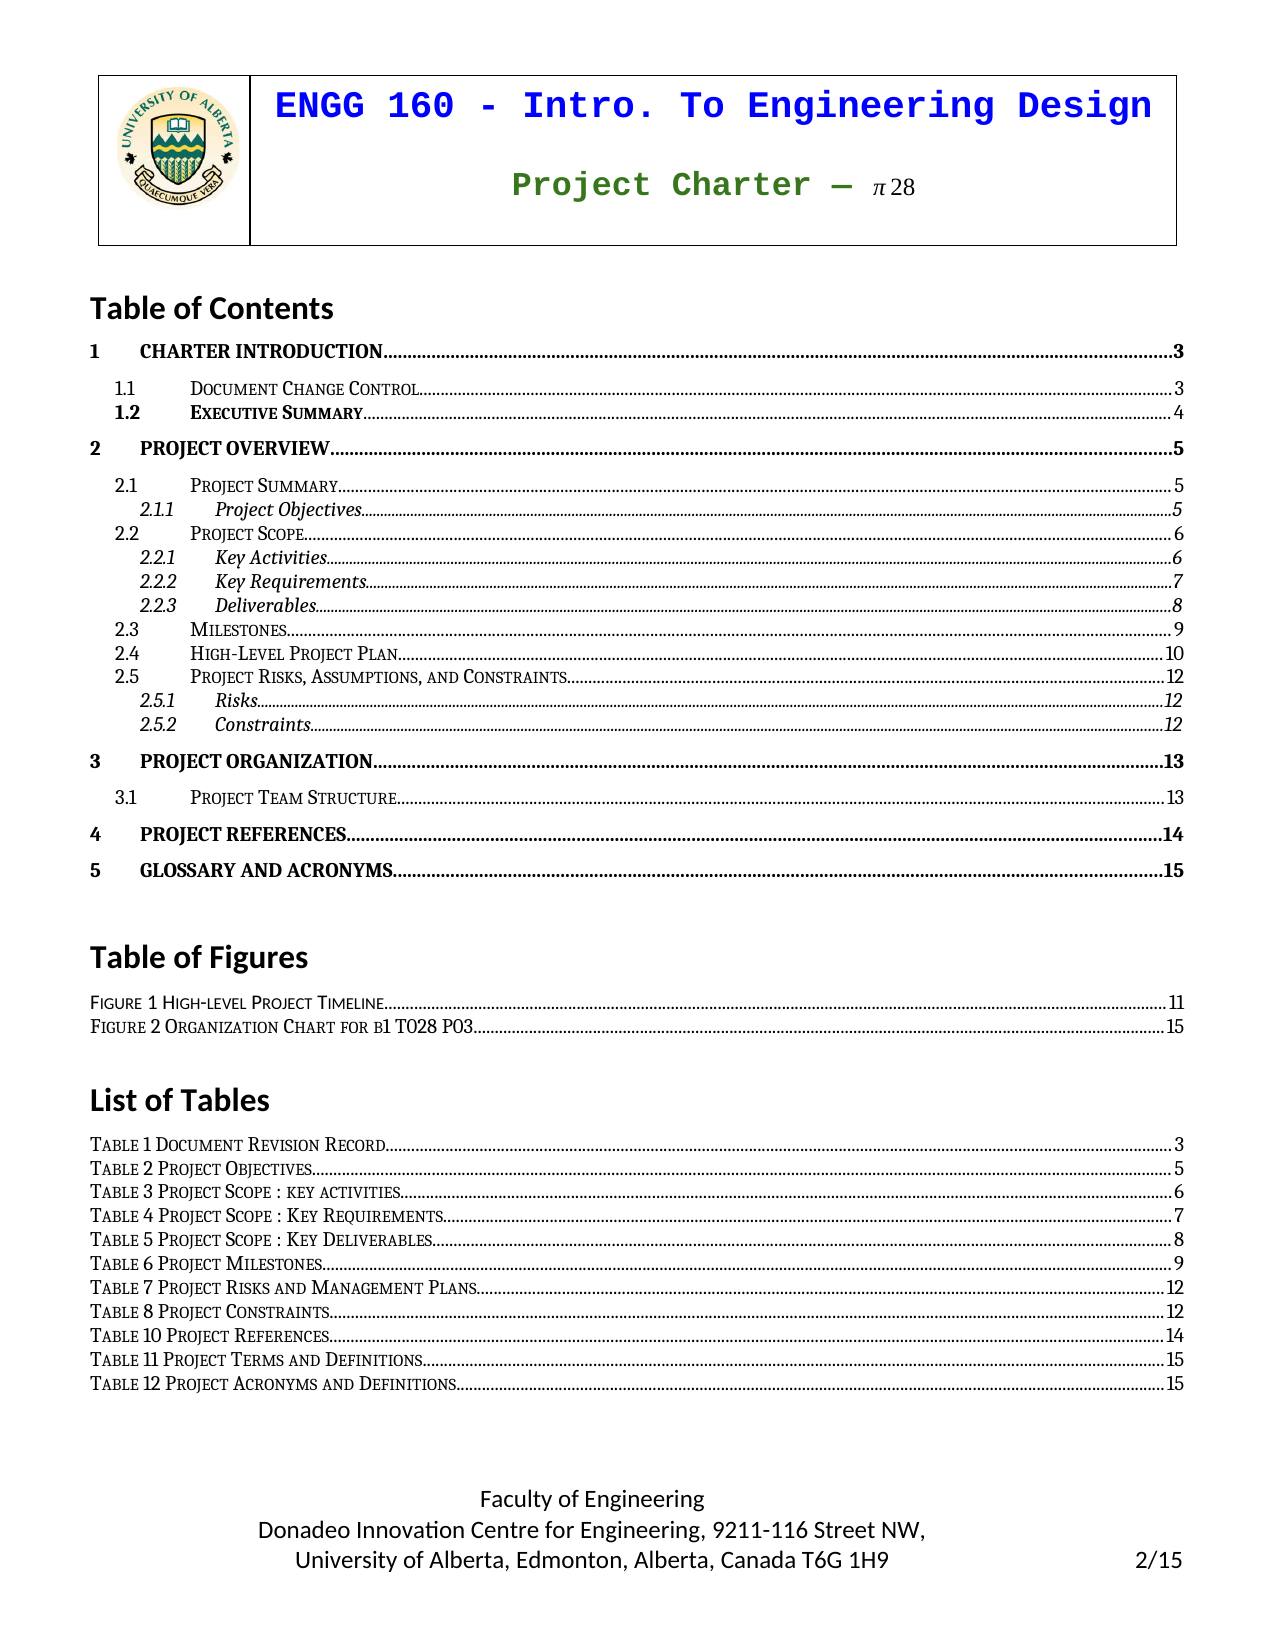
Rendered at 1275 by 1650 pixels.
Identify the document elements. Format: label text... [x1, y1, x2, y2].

text 1.1 Document Change Control 3 [115, 377, 1185, 401]
picture [117, 86, 240, 210]
text Table of Contents [90, 287, 1185, 328]
text 2.5 Project Risks, Assumptions, and Constraints 12 [115, 665, 1185, 689]
text 5 Glossary and Acronyms 15 [90, 859, 1185, 883]
text Table 1 Document Revision Record 3 [90, 1132, 1185, 1156]
text 2 Project Overview 5 [90, 437, 1185, 461]
text Table 7 Project Risks and Management Plans 12 [90, 1276, 1185, 1300]
text 2.4 High-Level Project Plan 10 [115, 641, 1185, 665]
text Table 6 Project Milestones 9 [90, 1252, 1185, 1276]
text 2.3 Milestones 9 [115, 617, 1185, 641]
text Table 2 Project Objectives 5 [90, 1156, 1185, 1180]
text Table 10 Project References 14 [90, 1324, 1185, 1348]
text 2.2 Project Scope 6 [115, 521, 1185, 545]
text 1.2 Executive Summary 4 [115, 401, 1185, 424]
text 2.2.3 Deliverables 8 [140, 593, 1185, 617]
text List of Tables [90, 1079, 1185, 1120]
text Table 3 Project Scope : key activities 6 [90, 1180, 1185, 1204]
text 2.5.2 Constraints 12 [140, 713, 1185, 737]
text 2.2.2 Key Requirements 7 [140, 569, 1185, 593]
text Figure 1 High-level Project Timeline 11 [90, 989, 1185, 1014]
text Table 5 Project Scope : Key Deliverables 8 [90, 1228, 1185, 1252]
text 3 Project Organization 13 [90, 749, 1185, 773]
text Table of Figures [90, 936, 1185, 977]
text 1 Charter Introduction 3 [90, 340, 1185, 364]
text Table 11 Project Terms and Definitions 15 [90, 1348, 1185, 1372]
text Figure 2 Organization Chart for b1 T028 P03 15 [90, 1014, 1185, 1038]
text 2.1 Project Summary 5 [115, 473, 1185, 497]
text Table 12 Project Acronyms and Definitions 15 [90, 1372, 1185, 1396]
text 3.1 Project Team Structure 13 [115, 786, 1185, 810]
text Table 4 Project Scope : Key Requirements 7 [90, 1204, 1185, 1228]
text 4 Project References 14 [90, 822, 1185, 846]
text 2.5.1 Risks 12 [140, 689, 1185, 713]
text Table 8 Project Constraints 12 [90, 1300, 1185, 1324]
text 2.1.1 Project Objectives 5 [140, 497, 1185, 521]
text 2.2.1 Key Activities 6 [140, 545, 1185, 569]
